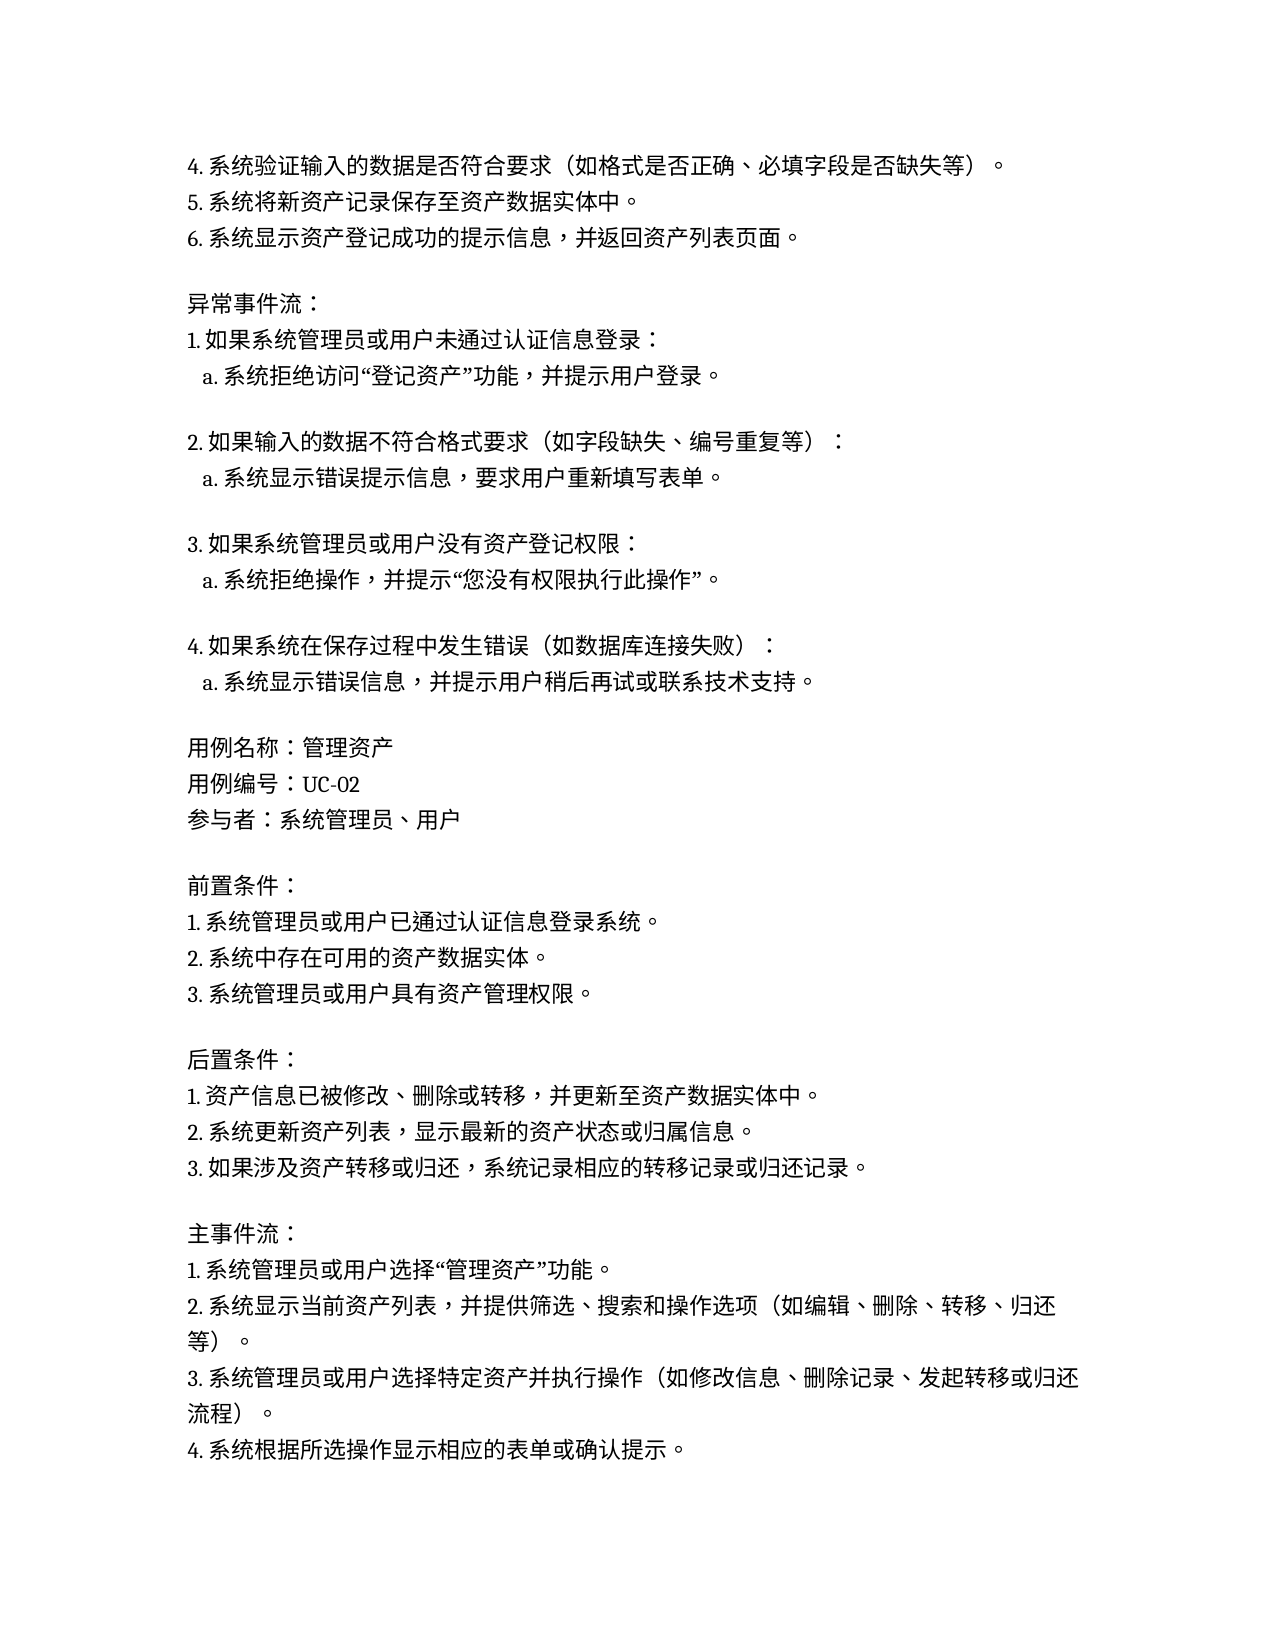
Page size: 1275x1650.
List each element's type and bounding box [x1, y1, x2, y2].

text [187, 150, 1087, 1465]
